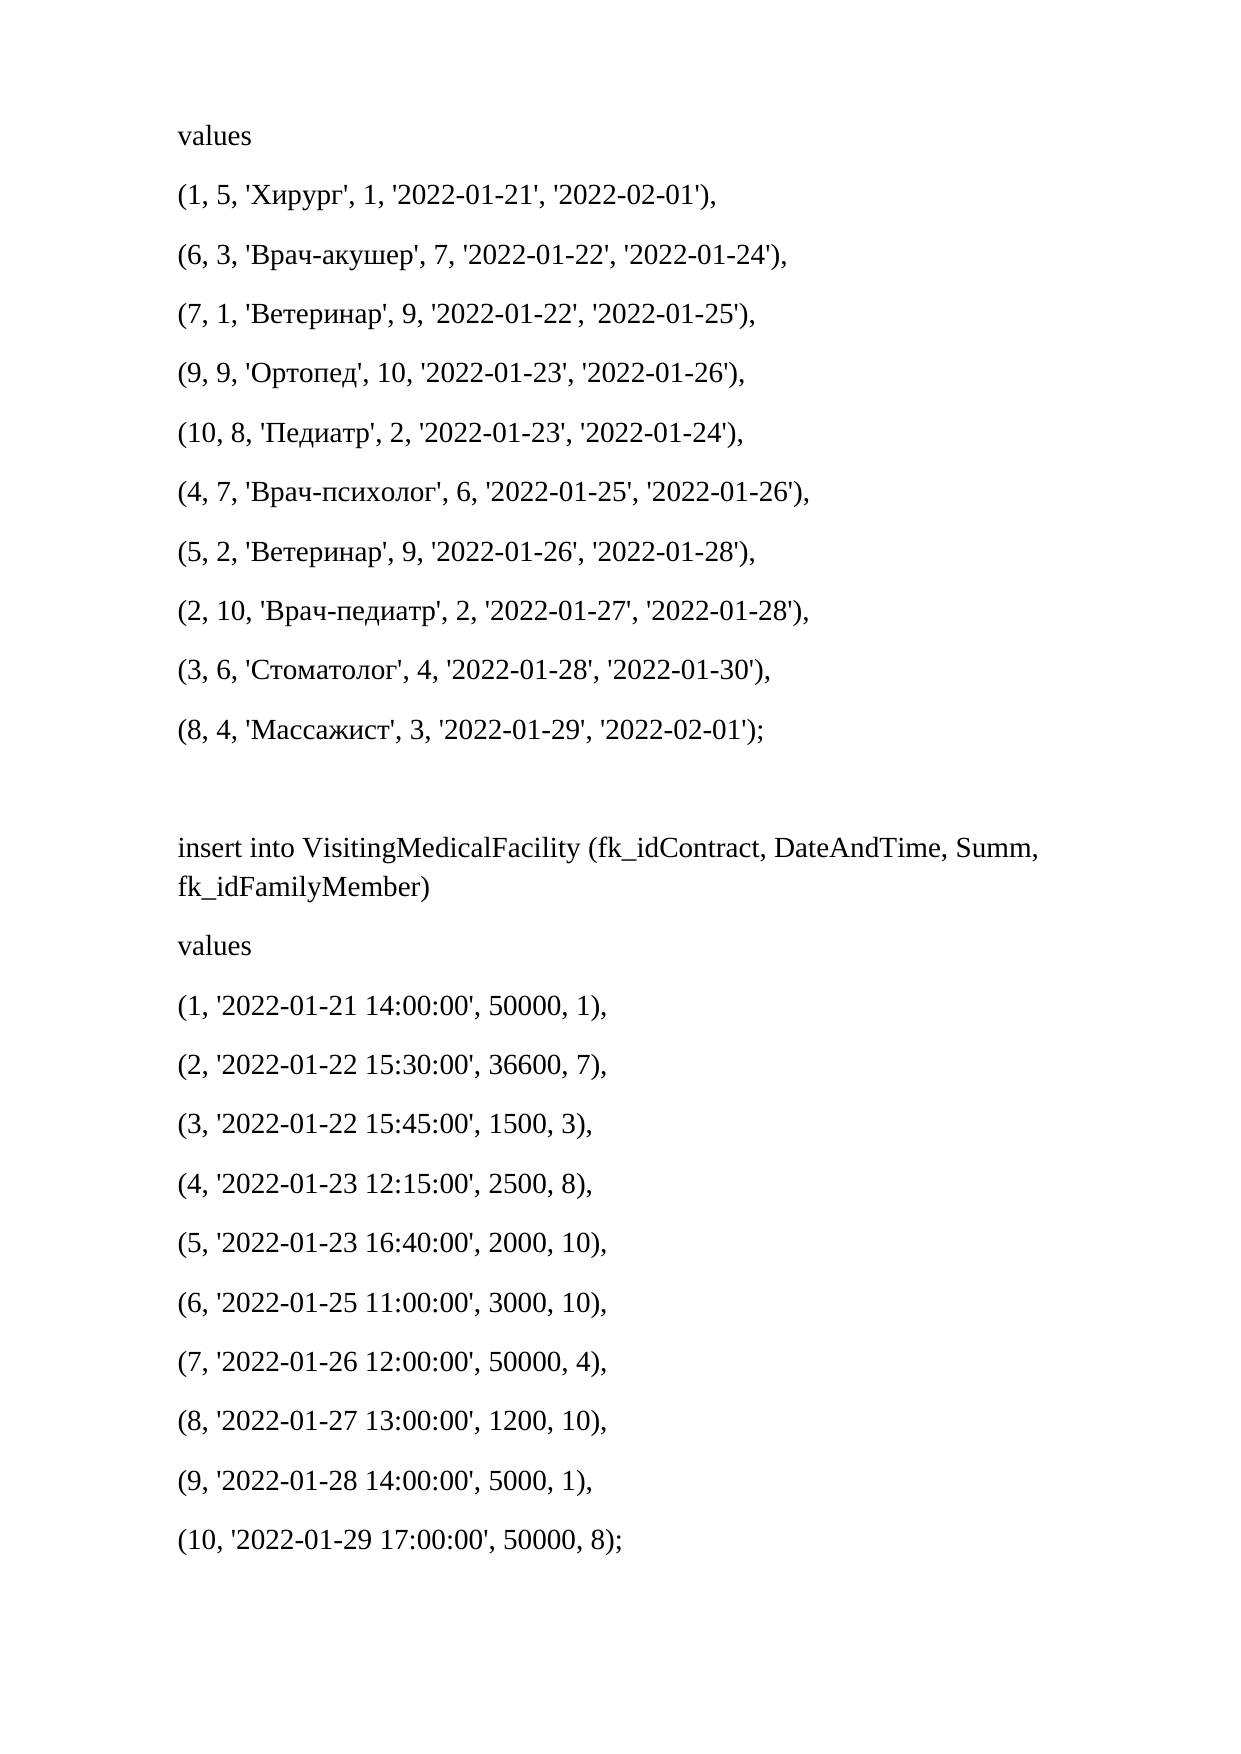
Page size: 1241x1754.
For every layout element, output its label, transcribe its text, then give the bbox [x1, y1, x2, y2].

text (2, '2022-01-22 15:30:00', 36600, 7), [177, 1047, 1152, 1081]
text (3, 6, 'Стоматолог', 4, '2022-01-28', '2022-01-30'), [177, 652, 1152, 686]
text (9, 9, 'Ортопед', 10, '2022-01-23', '2022-01-26'), [177, 356, 1152, 389]
text (4, '2022-01-23 12:15:00', 2500, 8), [177, 1166, 1152, 1199]
text (6, '2022-01-25 11:00:00', 3000, 10), [177, 1285, 1152, 1318]
text (7, '2022-01-26 12:00:00', 50000, 4), [177, 1344, 1152, 1378]
text (1, '2022-01-21 14:00:00', 50000, 1), [177, 988, 1152, 1021]
text insert into VisitingMedicalFacility (fk_idContract, DateAndTime, Summ, fk_idFamilyMember) [177, 831, 1152, 903]
text (5, 2, 'Ветеринар', 9, '2022-01-26', '2022-01-28'), [177, 534, 1152, 567]
text values [177, 118, 1152, 152]
text (3, '2022-01-22 15:45:00', 1500, 3), [177, 1107, 1152, 1140]
text (6, 3, 'Врач-акушер', 7, '2022-01-22', '2022-01-24'), [177, 237, 1152, 270]
text values [177, 928, 1152, 962]
text (8, 4, 'Массажист', 3, '2022-01-29', '2022-02-01'); [177, 712, 1152, 745]
text (10, 8, 'Педиатр', 2, '2022-01-23', '2022-01-24'), [177, 415, 1152, 448]
text (9, '2022-01-28 14:00:00', 5000, 1), [177, 1463, 1152, 1496]
text (2, 10, 'Врач-педиатр', 2, '2022-01-27', '2022-01-28'), [177, 593, 1152, 627]
text (1, 5, 'Хирург', 1, '2022-01-21', '2022-02-01'), [177, 177, 1152, 211]
text (4, 7, 'Врач-психолог', 6, '2022-01-25', '2022-01-26'), [177, 474, 1152, 508]
text (5, '2022-01-23 16:40:00', 2000, 10), [177, 1225, 1152, 1259]
text (10, '2022-01-29 17:00:00', 50000, 8); [177, 1522, 1152, 1556]
text (7, 1, 'Ветеринар', 9, '2022-01-22', '2022-01-25'), [177, 296, 1152, 330]
text (8, '2022-01-27 13:00:00', 1200, 10), [177, 1403, 1152, 1437]
